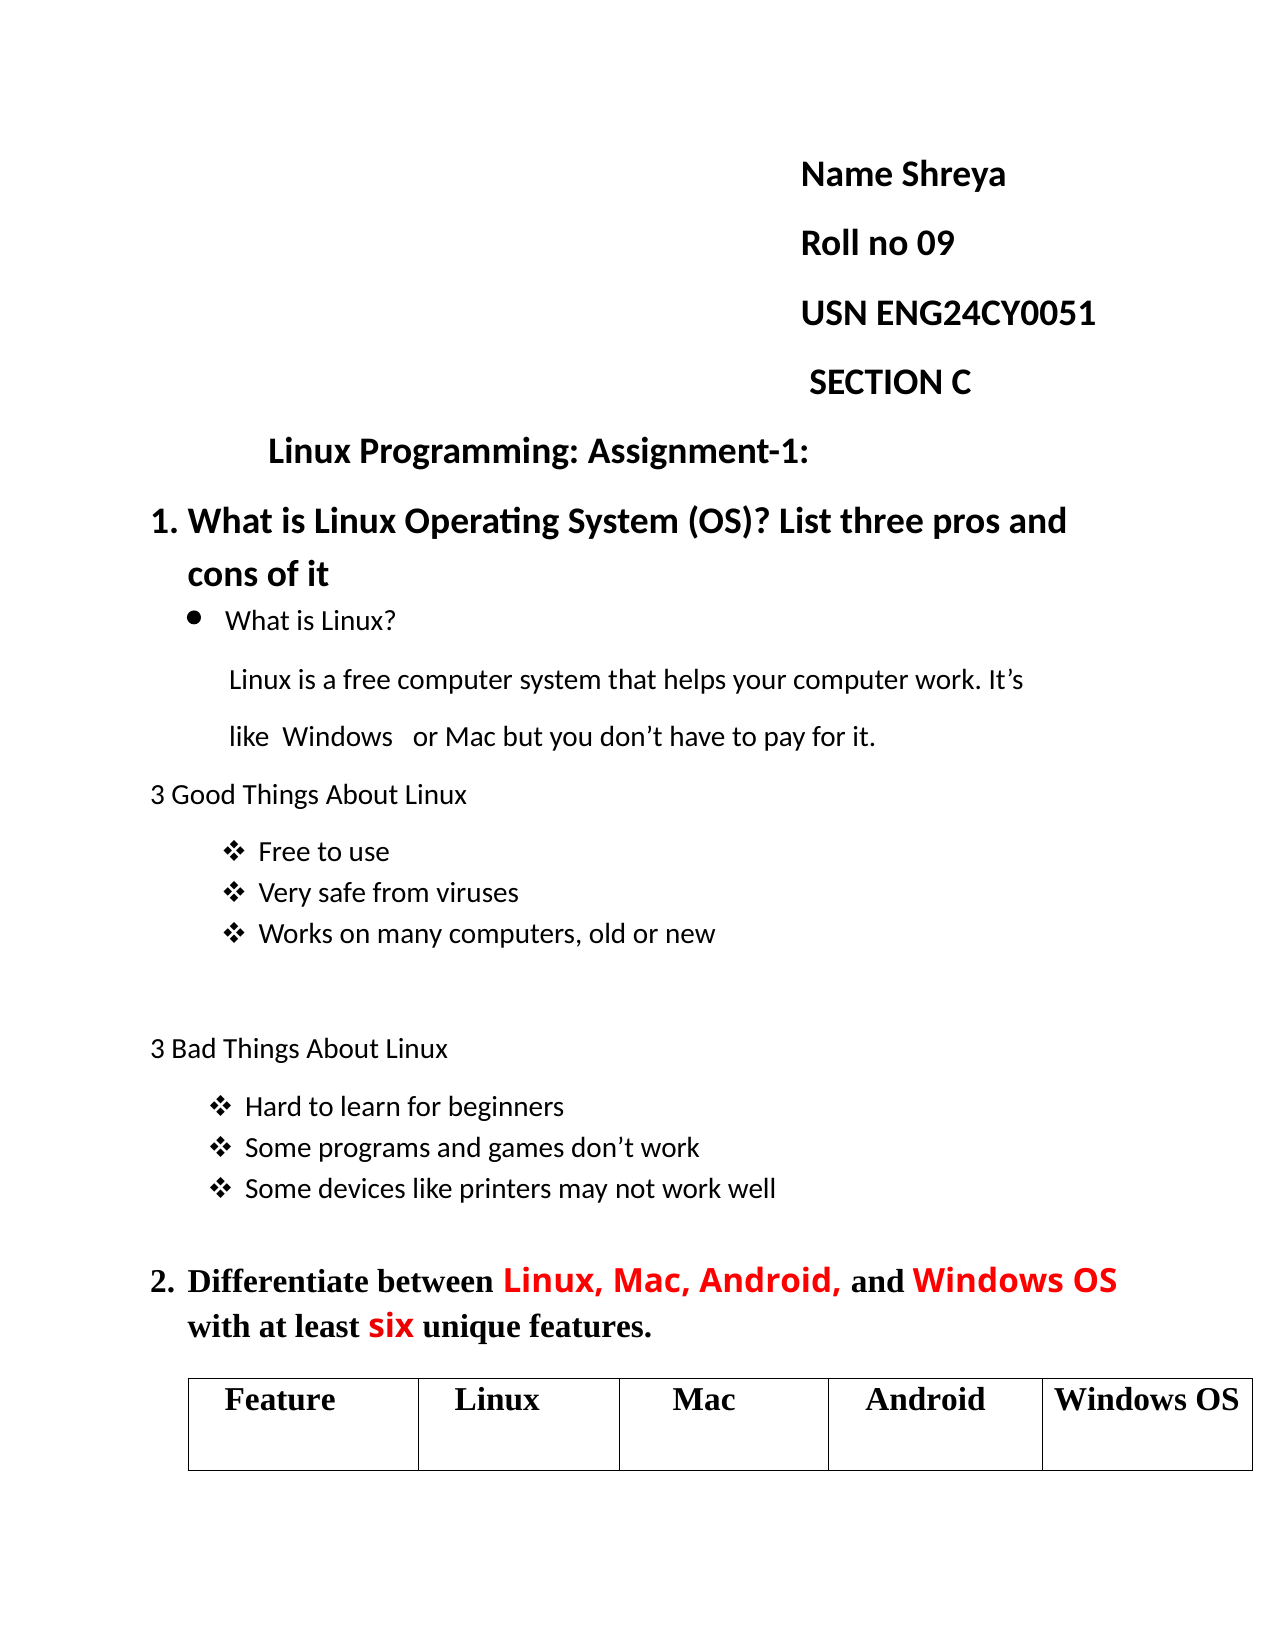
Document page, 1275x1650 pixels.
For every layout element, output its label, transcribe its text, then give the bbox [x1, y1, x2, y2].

text 3 Bad Things About Linux [150, 1031, 1125, 1066]
list Very safe from viruses [221, 874, 1125, 910]
table_header Windows OS [1043, 1379, 1252, 1469]
list Some devices like printers may not work well [207, 1170, 1125, 1206]
list What is Linux Operating System (OS)? List three pros and cons of it [150, 497, 1125, 595]
table_header Linux [419, 1379, 619, 1469]
table_header Feature [189, 1379, 418, 1469]
text Linux is a free computer system that helps your computer work. It’s [150, 661, 1125, 696]
list Some programs and games don’t work [207, 1129, 1125, 1165]
list Free to use [221, 833, 1125, 869]
text Roll no 09 [150, 219, 1125, 265]
list What is Linux? [187, 602, 1125, 639]
text Name Shreya [150, 150, 1125, 196]
table_header Android [829, 1379, 1042, 1469]
text like Windows or Mac but you don’t have to pay for it. [150, 718, 1125, 754]
text USN ENG24CY0051 [150, 289, 1125, 334]
text Linux Programming: Assignment-1: [150, 427, 1125, 473]
list Works on many computers, old or new [221, 915, 1125, 951]
text SECTION C [150, 358, 1125, 404]
table_header Mac [620, 1379, 828, 1469]
list Differentiate between Linux, Mac, Android, and Windows OS with at least six unique features. [150, 1256, 1125, 1347]
list Hard to learn for beginners [207, 1088, 1125, 1124]
text 3 Good Things About Linux [150, 776, 1125, 812]
